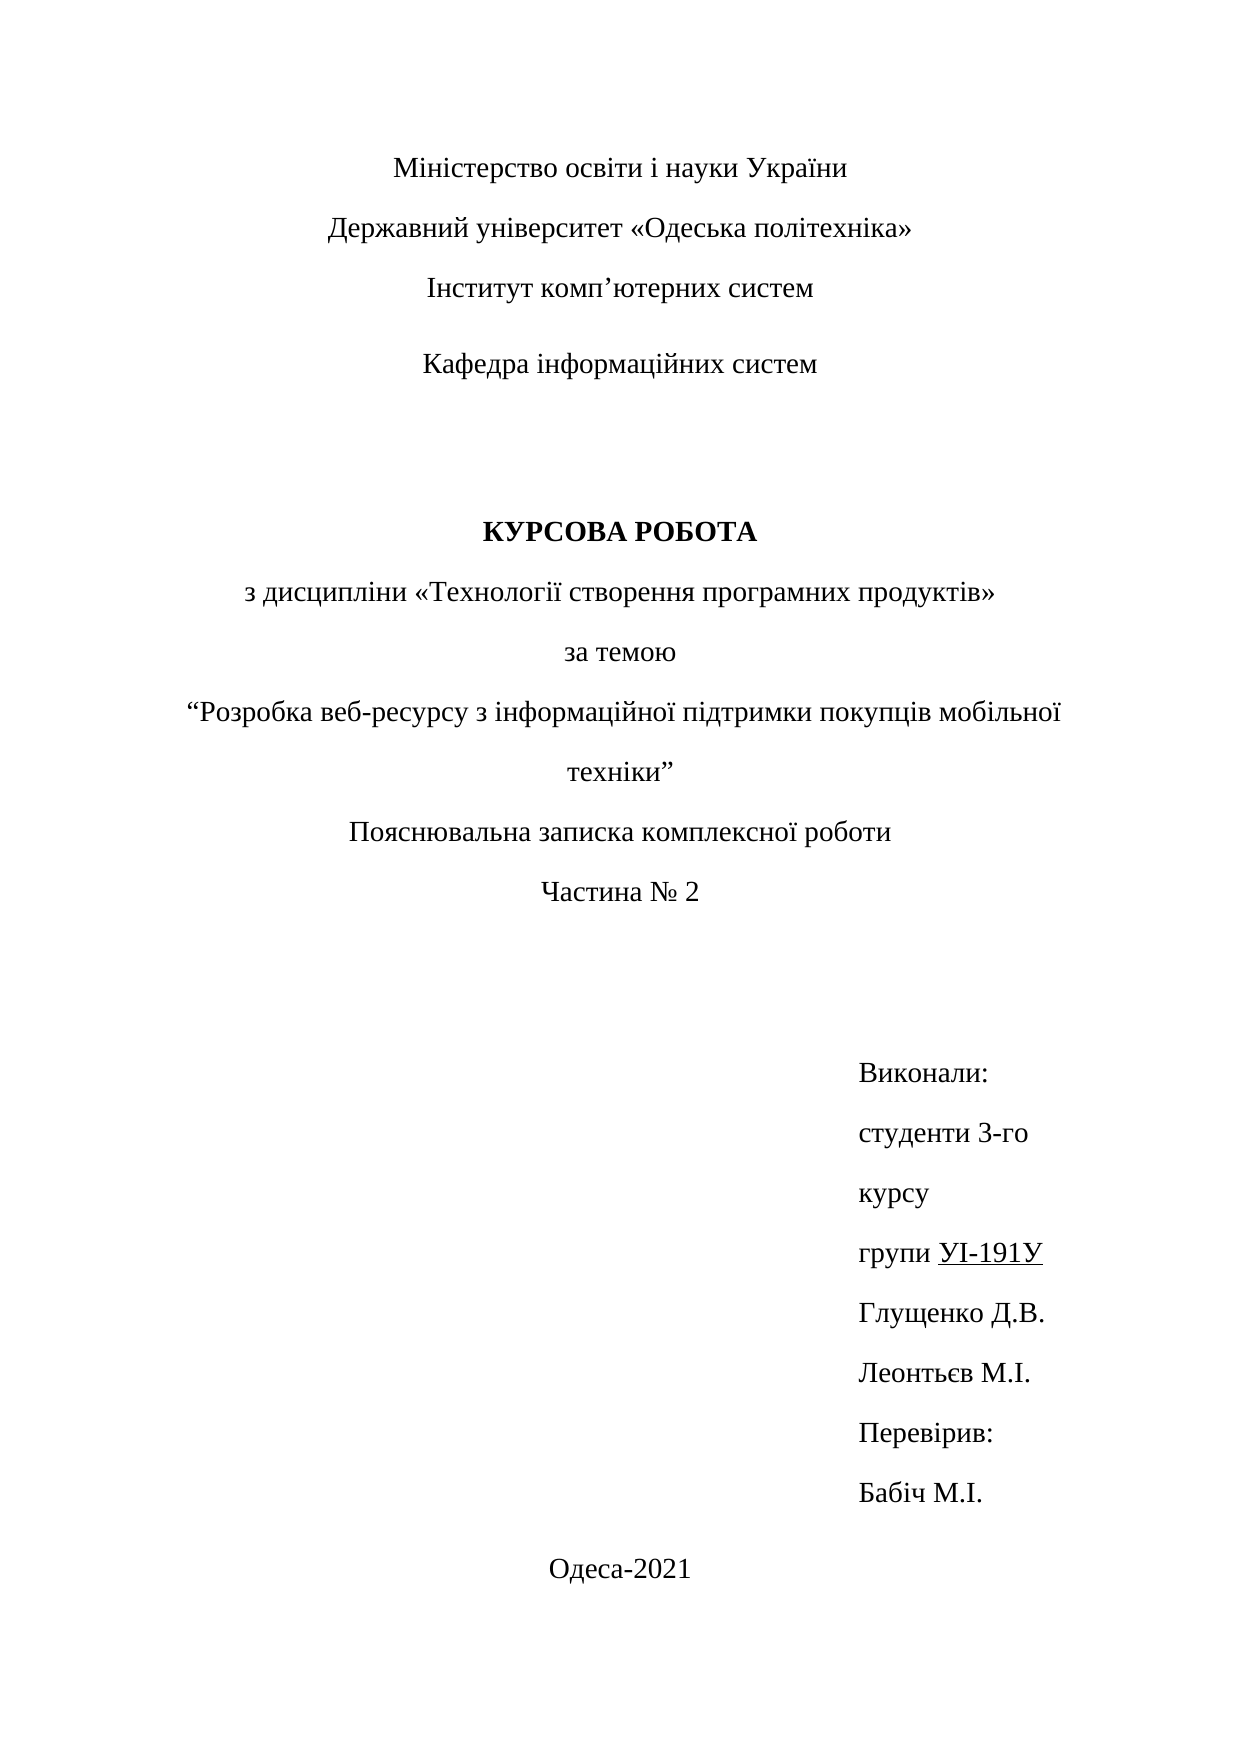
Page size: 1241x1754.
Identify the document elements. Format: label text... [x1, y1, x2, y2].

text Міністерство освіти і науки України [150, 150, 1090, 183]
text Пояснювальна записка комплексної роботи [150, 814, 1090, 847]
text за темою [150, 634, 1090, 667]
text Бабіч М.І. [858, 1475, 1090, 1508]
text Частина № 2 [150, 874, 1090, 907]
text Одеса-2021 [150, 1551, 1090, 1585]
text Інститут комп’ютерних систем [150, 270, 1090, 303]
text студенти 3-го курсу [858, 1115, 1090, 1208]
text КУРСОВА РОБОТА [150, 514, 1090, 547]
text Виконали: [858, 1055, 1090, 1088]
text групи УІ-191У [858, 1235, 1090, 1268]
text Перевірив: [858, 1415, 1090, 1448]
text “Розробка веб-ресурсу з інформаційної підтримки покупців мобільної техніки” [150, 694, 1090, 787]
text з дисципліни «Технології створення програмних продуктів» [150, 574, 1090, 607]
text Леонтьєв М.І. [858, 1355, 1090, 1388]
text Кафедра інформаційних систем [150, 347, 1090, 380]
text Державний університет «Одеська політехніка» [150, 210, 1090, 243]
text Глущенко Д.В. [858, 1295, 1090, 1328]
